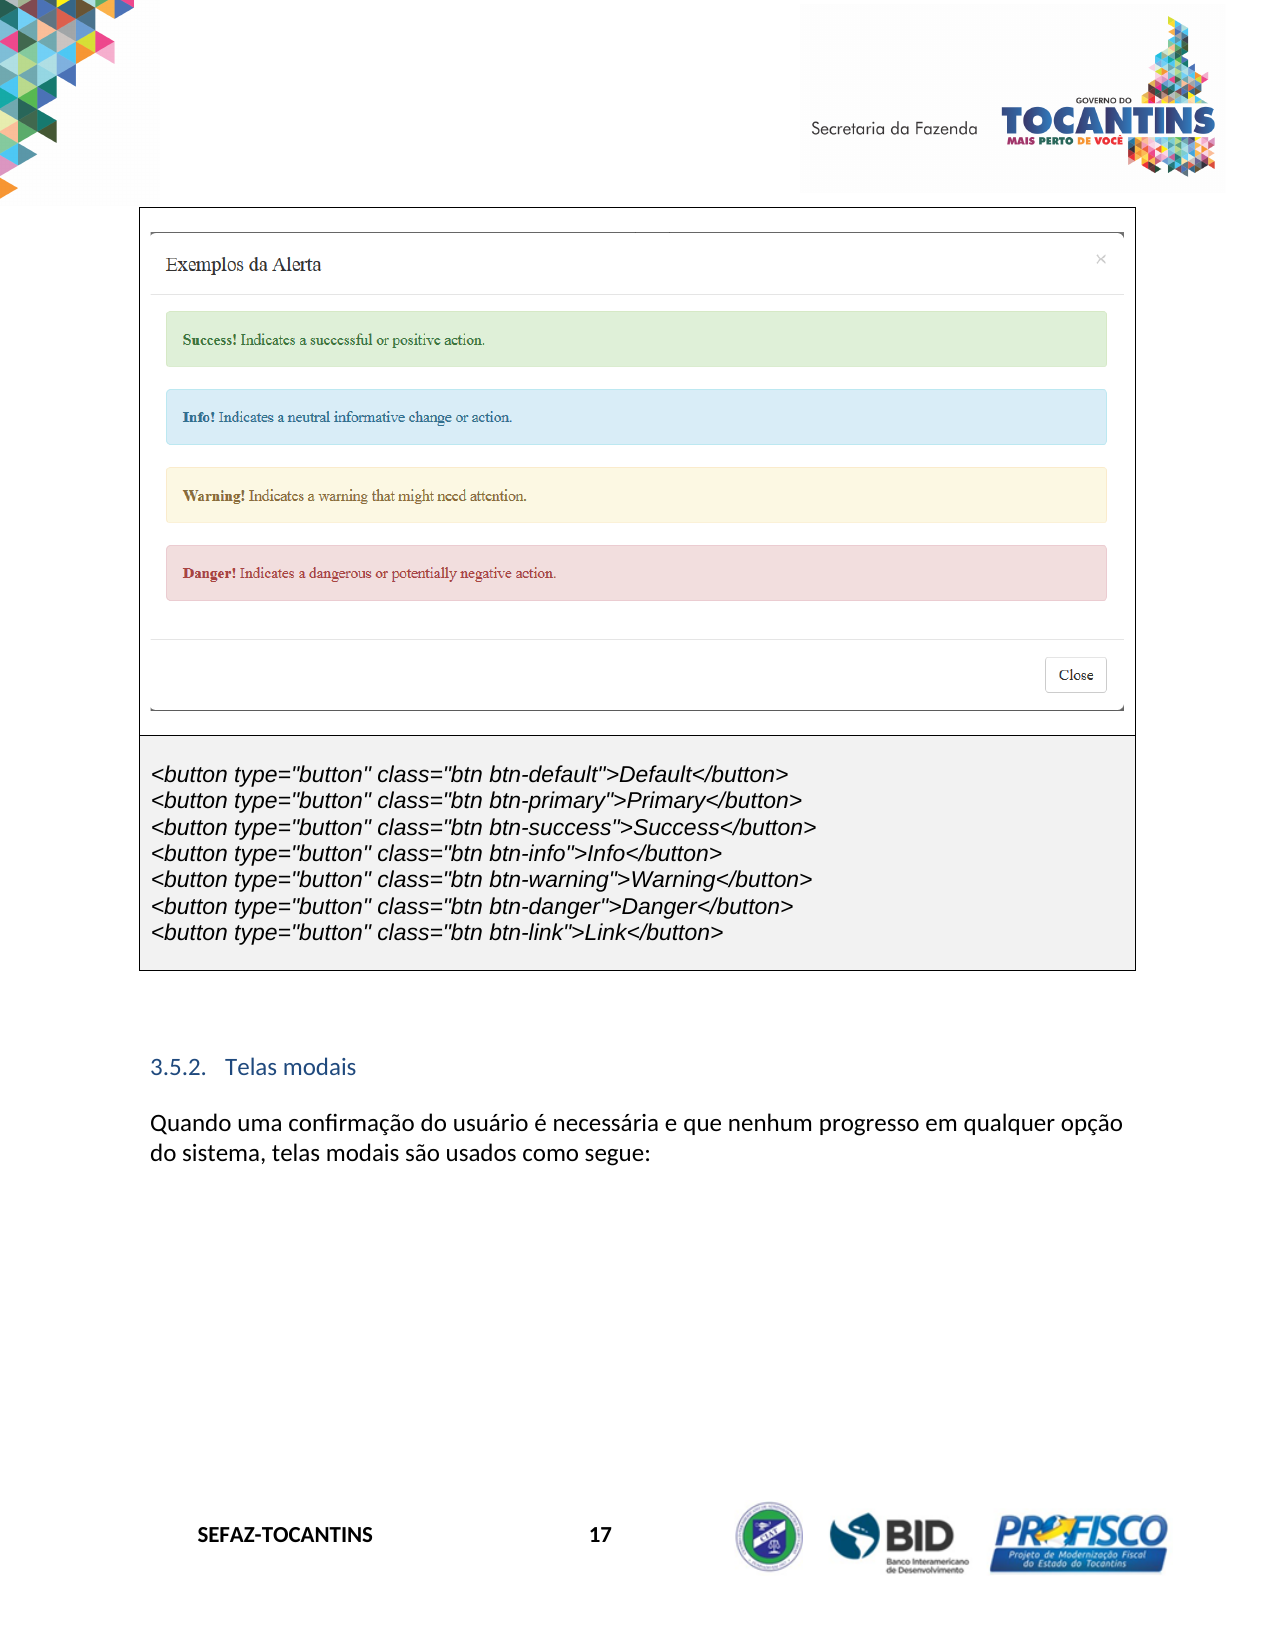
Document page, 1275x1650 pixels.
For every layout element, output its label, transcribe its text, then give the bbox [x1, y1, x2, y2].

picture [0, 0, 161, 206]
picture [150, 232, 1124, 711]
picture [800, 4, 1226, 193]
picture [733, 1500, 1174, 1576]
subtitle Telas modais [150, 1051, 1125, 1082]
table_cell <button type="button" class="btn btn-default">Default</button> <button type="button" class="btn btn-primary">Primary</button> <button type="button" class="btn btn-success">Success</button> <button type="button" class="btn btn-info">Info</button> <button type="button" class="btn btn-warning">Warning</button> <button type="button" class="btn btn-danger">Danger</button> <button type="button" class="btn btn-link">Link</button> [140, 736, 1135, 970]
text Quando uma confirmação do usuário é necessária e que nenhum progresso em qualquer opção do sistema, telas modais são usados como segue: [150, 1107, 1125, 1168]
table_header [140, 208, 1135, 735]
